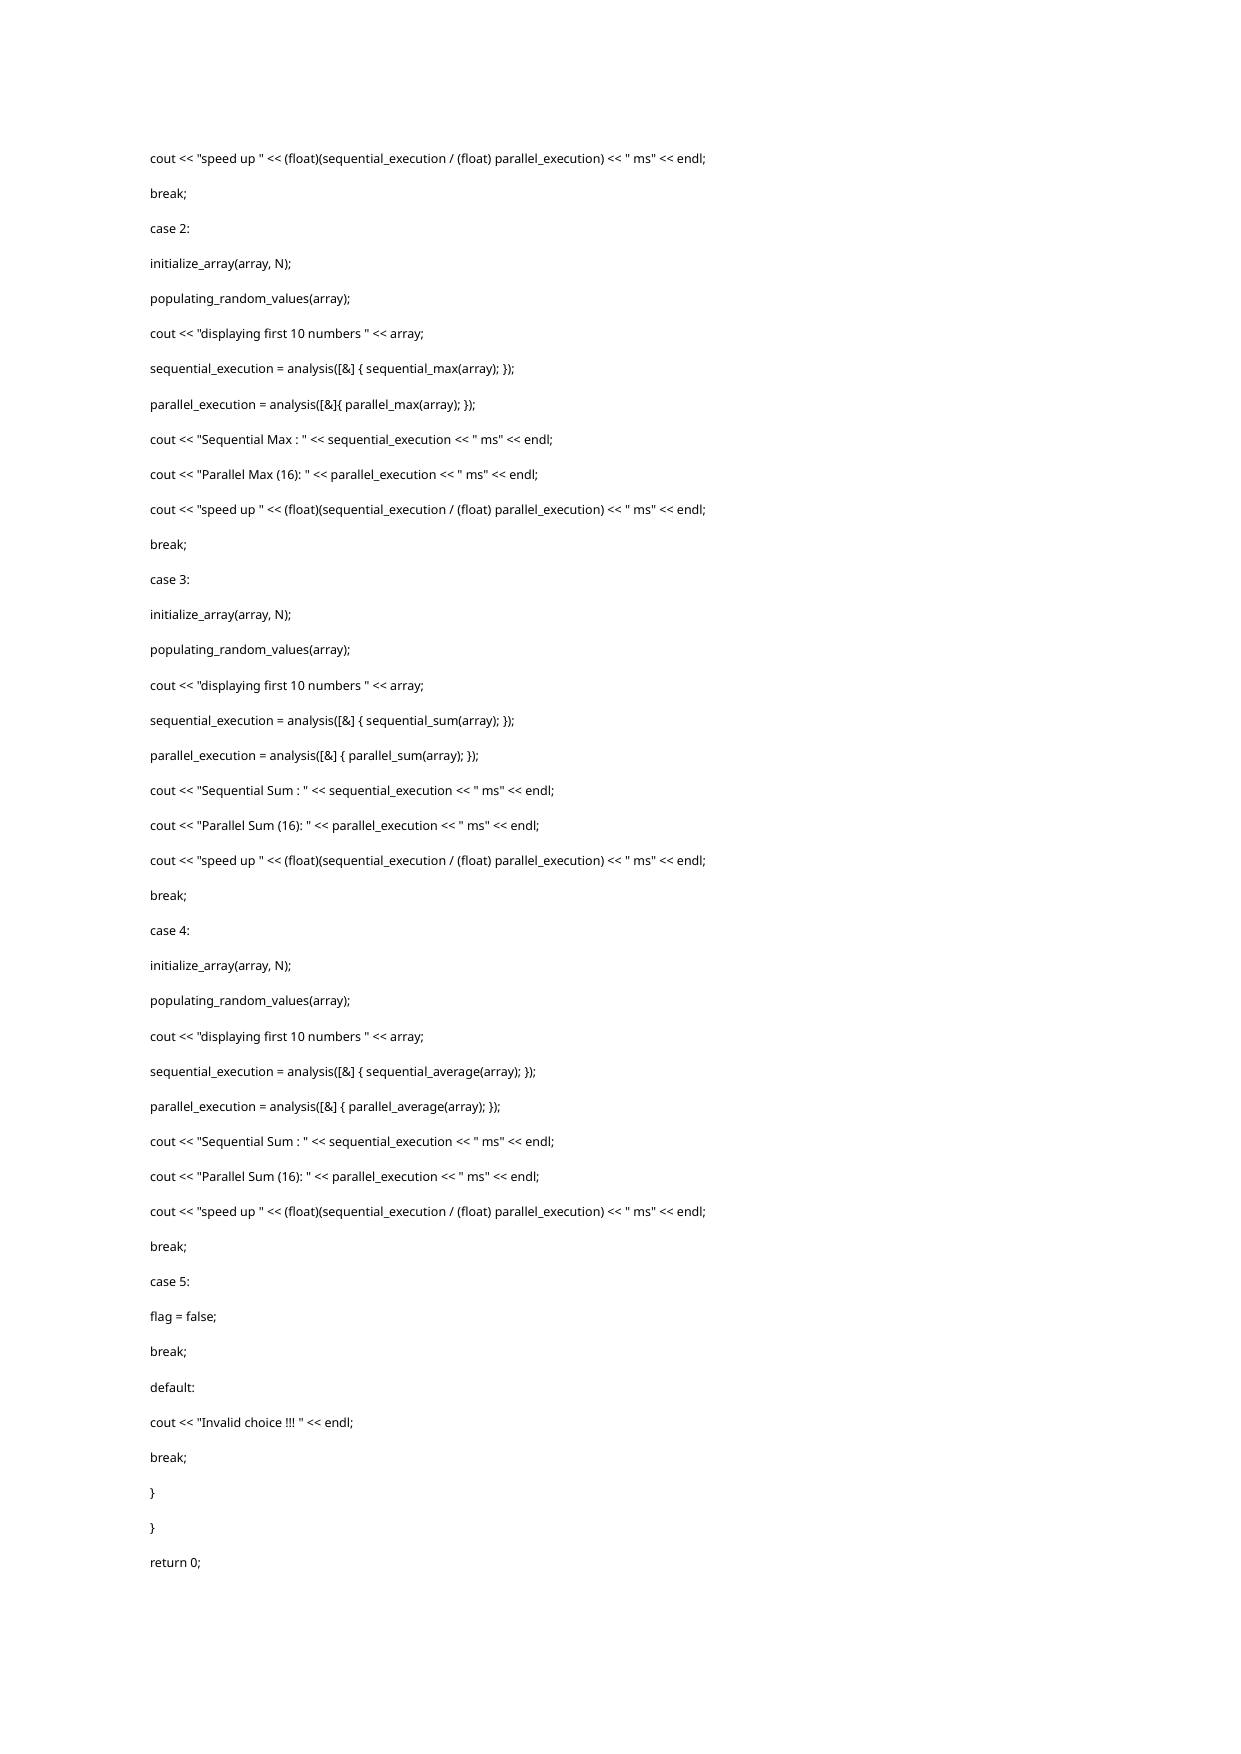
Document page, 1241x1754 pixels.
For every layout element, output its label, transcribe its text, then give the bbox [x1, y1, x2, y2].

text sequential_execution = analysis([&] { sequential_average(array); }); [150, 1063, 1090, 1080]
text parallel_execution = analysis([&] { parallel_average(array); }); [150, 1098, 1090, 1115]
text } [150, 1519, 1090, 1536]
text cout << "speed up " << (float)(sequential_execution / (float) parallel_execution) << " ms" << endl; [150, 501, 1090, 518]
text cout << "Invalid choice !!! " << endl; [150, 1414, 1090, 1431]
text flag = false; [150, 1308, 1090, 1326]
text break; [150, 1343, 1090, 1361]
text break; [150, 185, 1090, 202]
text cout << "Parallel Sum (16): " << parallel_execution << " ms" << endl; [150, 1168, 1090, 1185]
text populating_random_values(array); [150, 641, 1090, 658]
text cout << "displaying first 10 numbers " << array; [150, 677, 1090, 694]
text default: [150, 1379, 1090, 1396]
text cout << "Sequential Sum : " << sequential_execution << " ms" << endl; [150, 1133, 1090, 1150]
text parallel_execution = analysis([&]{ parallel_max(array); }); [150, 396, 1090, 413]
text cout << "displaying first 10 numbers " << array; [150, 326, 1090, 343]
text return 0; [150, 1554, 1090, 1571]
text cout << "displaying first 10 numbers " << array; [150, 1028, 1090, 1045]
text break; [150, 1449, 1090, 1466]
text populating_random_values(array); [150, 290, 1090, 307]
text parallel_execution = analysis([&] { parallel_sum(array); }); [150, 747, 1090, 764]
text } [150, 1484, 1090, 1501]
text cout << "speed up " << (float)(sequential_execution / (float) parallel_execution) << " ms" << endl; [150, 852, 1090, 869]
text break; [150, 1238, 1090, 1255]
text cout << "speed up " << (float)(sequential_execution / (float) parallel_execution) << " ms" << endl; [150, 1203, 1090, 1220]
text break; [150, 536, 1090, 553]
text case 2: [150, 220, 1090, 237]
text case 5: [150, 1273, 1090, 1290]
text cout << "speed up " << (float)(sequential_execution / (float) parallel_execution) << " ms" << endl; [150, 150, 1090, 167]
text populating_random_values(array); [150, 992, 1090, 1009]
text break; [150, 887, 1090, 904]
text case 4: [150, 922, 1090, 939]
text sequential_execution = analysis([&] { sequential_max(array); }); [150, 361, 1090, 378]
text cout << "Sequential Sum : " << sequential_execution << " ms" << endl; [150, 782, 1090, 799]
text sequential_execution = analysis([&] { sequential_sum(array); }); [150, 712, 1090, 729]
text initialize_array(array, N); [150, 957, 1090, 974]
text case 3: [150, 571, 1090, 588]
text cout << "Sequential Max : " << sequential_execution << " ms" << endl; [150, 431, 1090, 448]
text cout << "Parallel Max (16): " << parallel_execution << " ms" << endl; [150, 466, 1090, 483]
text initialize_array(array, N); [150, 606, 1090, 623]
text cout << "Parallel Sum (16): " << parallel_execution << " ms" << endl; [150, 817, 1090, 834]
text initialize_array(array, N); [150, 255, 1090, 272]
